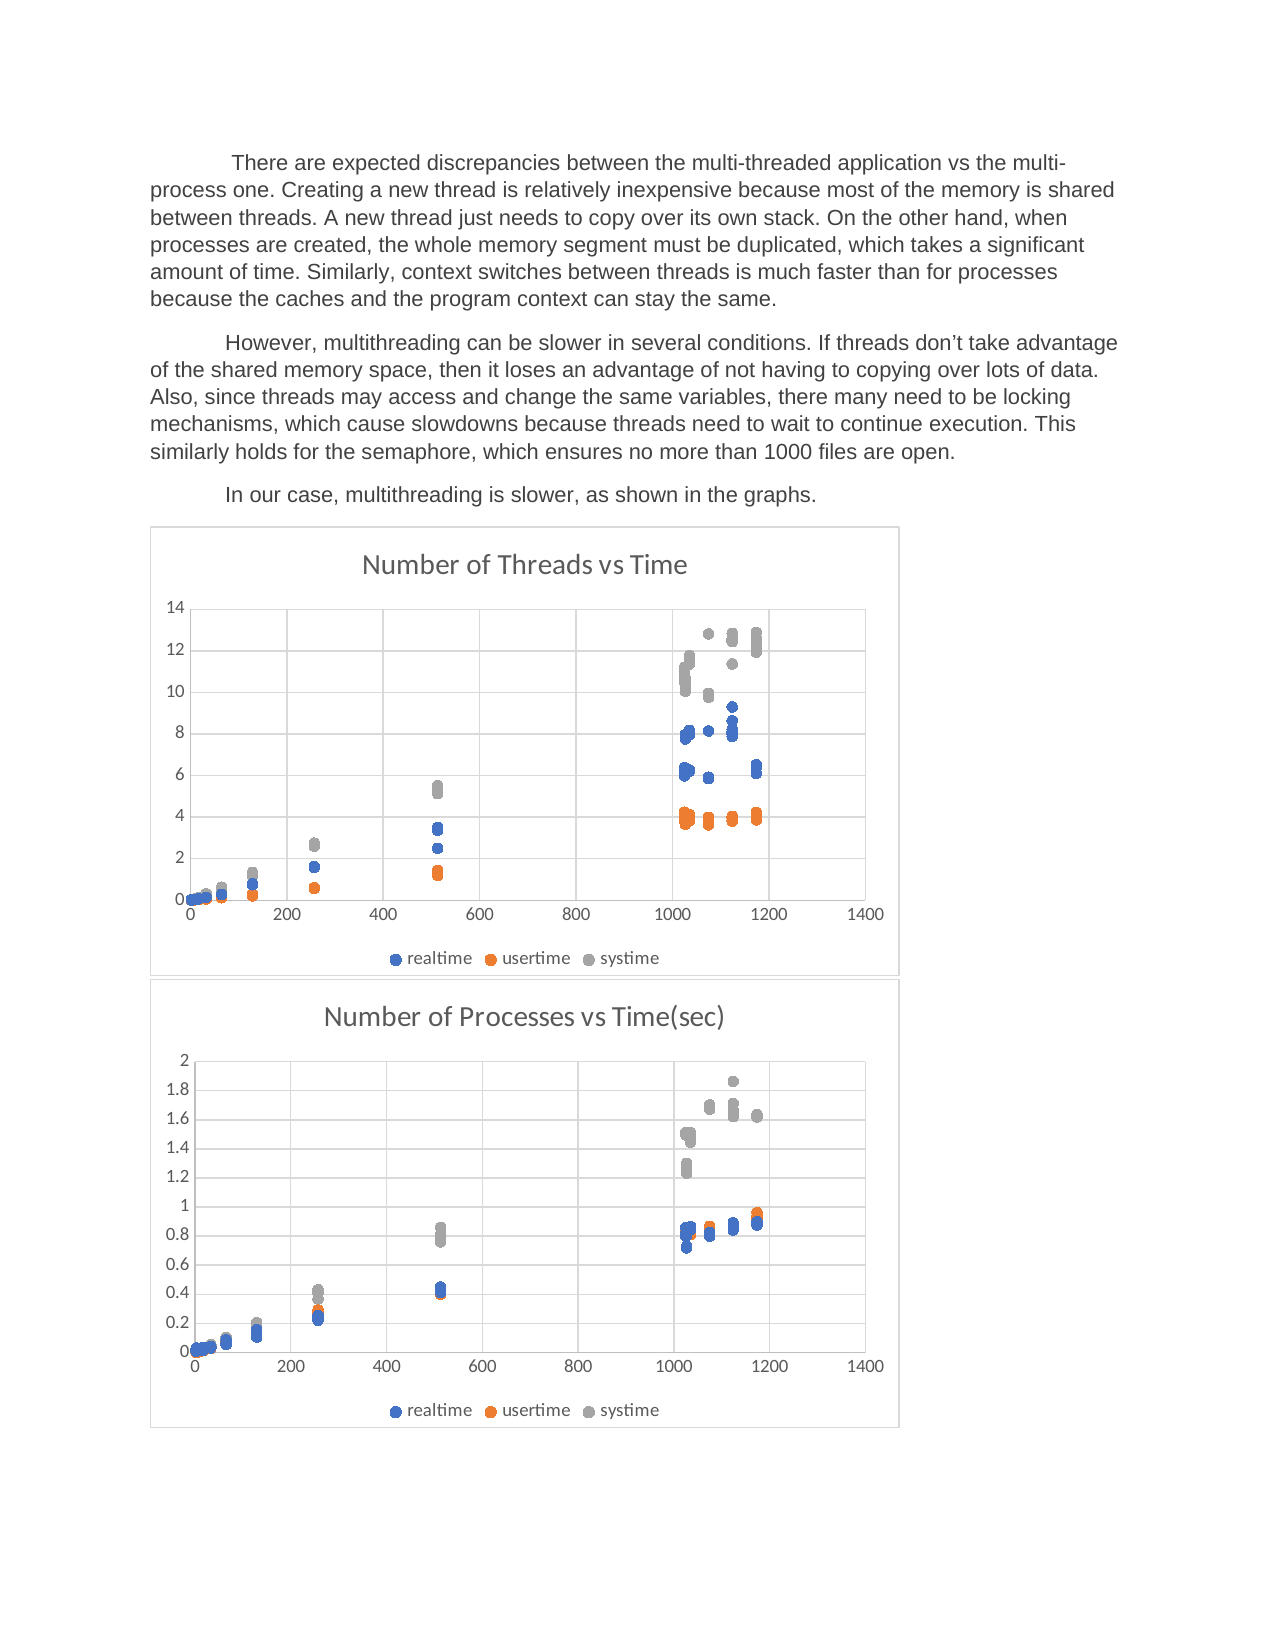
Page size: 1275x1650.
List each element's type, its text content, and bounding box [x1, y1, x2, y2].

text However, multithreading can be slower in several conditions. If threads don’t take advantage of the shared memory space, then it loses an advantage of not having to copying over lots of data. Also, since threads may access and change the same variables, there many need to be locking mechanisms, which cause slowdowns because threads need to wait to continue execution. This similarly holds for the semaphore, which ensures no more than 1000 files are open. [150, 330, 1125, 464]
text There are expected discrepancies between the multi-threaded application vs the multi-process one. Creating a new thread is relatively inexpensive because most of the memory is shared between threads. A new thread just needs to copy over its own stack. On the other hand, when processes are created, the whole memory segment must be duplicated, which takes a significant amount of time. Similarly, context switches between threads is much faster than for processes because the caches and the program context can stay the same. [150, 150, 1125, 311]
text In our case, multithreading is slower, as shown in the graphs. [150, 482, 1125, 508]
